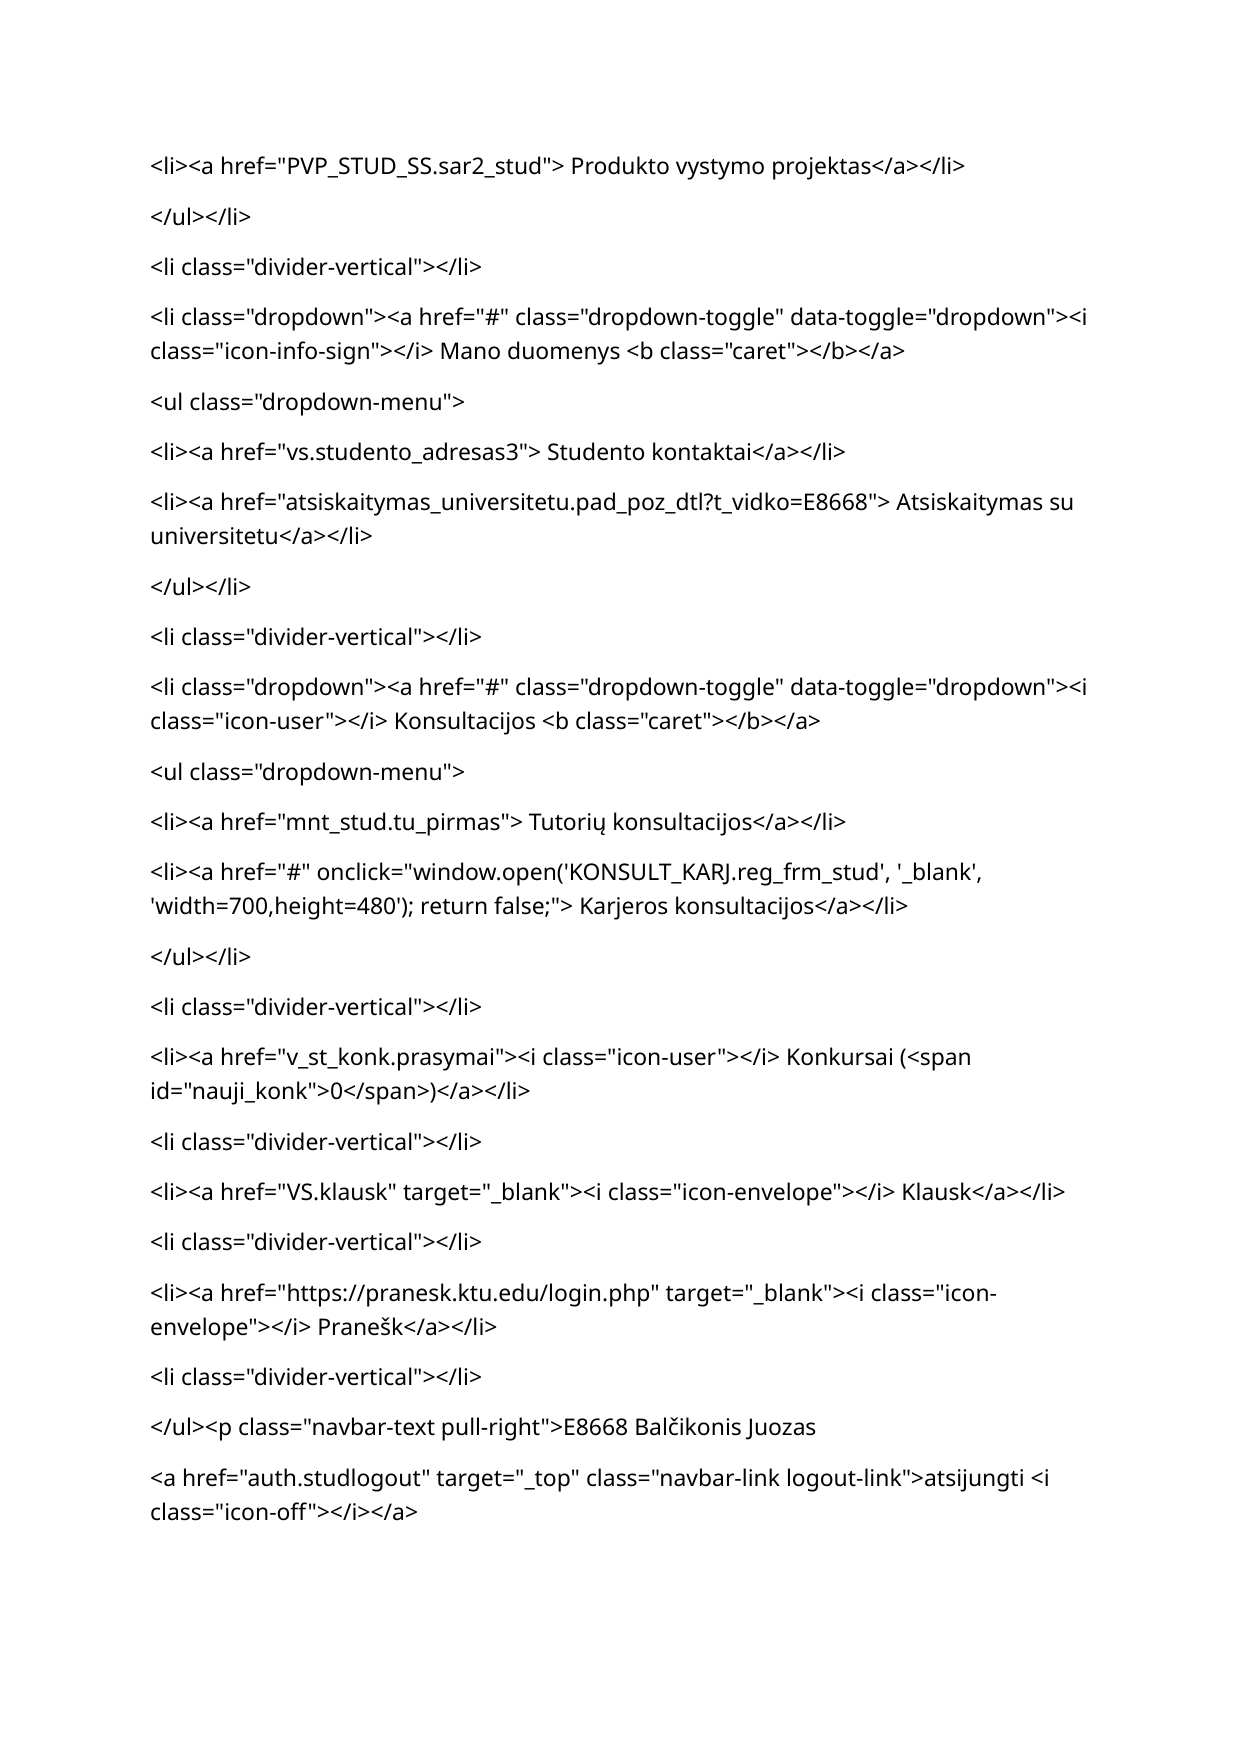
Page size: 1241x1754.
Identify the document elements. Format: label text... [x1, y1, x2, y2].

text <li><a href="vs.studento_adresas3"> Studento kontaktai</a></li> [150, 436, 1090, 467]
text <li class="divider-vertical"></li> [150, 991, 1090, 1022]
text <li><a href="#" onclick="window.open('KONSULT_KARJ.reg_frm_stud', '_blank', 'width=700,height=480'); return false;"> Karjeros konsultacijos</a></li> [150, 856, 1090, 921]
text <li class="divider-vertical"></li> [150, 1361, 1090, 1392]
text <ul class="dropdown-menu"> [150, 385, 1090, 417]
text <li><a href="https://pranesk.ktu.edu/login.php" target="_blank"><i class="icon-envelope"></i> Pranešk</a></li> [150, 1277, 1090, 1342]
text <li><a href="PVP_STUD_SS.sar2_stud"> Produkto vystymo projektas</a></li> [150, 150, 1090, 181]
text <li class="divider-vertical"></li> [150, 1226, 1090, 1257]
text <li class="dropdown"><a href="#" class="dropdown-toggle" data-toggle="dropdown"><i class="icon-user"></i> Konsultacijos <b class="caret"></b></a> [150, 671, 1090, 736]
text <a href="auth.studlogout" target="_top" class="navbar-link logout-link">atsijungti <i class="icon-off"></i></a> [150, 1462, 1090, 1527]
text <li><a href="v_st_konk.prasymai"><i class="icon-user"></i> Konkursai (<span id="nauji_konk">0</span>)</a></li> [150, 1041, 1090, 1106]
text <li class="divider-vertical"></li> [150, 251, 1090, 282]
text <ul class="dropdown-menu"> [150, 755, 1090, 787]
text </ul></li> [150, 570, 1090, 602]
text <li><a href="VS.klausk" target="_blank"><i class="icon-envelope"></i> Klausk</a></li> [150, 1176, 1090, 1207]
text <li><a href="atsiskaitymas_universitetu.pad_poz_dtl?t_vidko=E8668"> Atsiskaitymas su universitetu</a></li> [150, 486, 1090, 551]
text </ul></li> [150, 940, 1090, 972]
text </ul></li> [150, 200, 1090, 232]
text <li><a href="mnt_stud.tu_pirmas"> Tutorių konsultacijos</a></li> [150, 806, 1090, 837]
text <li class="divider-vertical"></li> [150, 621, 1090, 652]
text <li class="divider-vertical"></li> [150, 1125, 1090, 1157]
text </ul><p class="navbar-text pull-right">E8668 Balčikonis Juozas [150, 1411, 1090, 1442]
text <li class="dropdown"><a href="#" class="dropdown-toggle" data-toggle="dropdown"><i class="icon-info-sign"></i> Mano duomenys <b class="caret"></b></a> [150, 301, 1090, 366]
